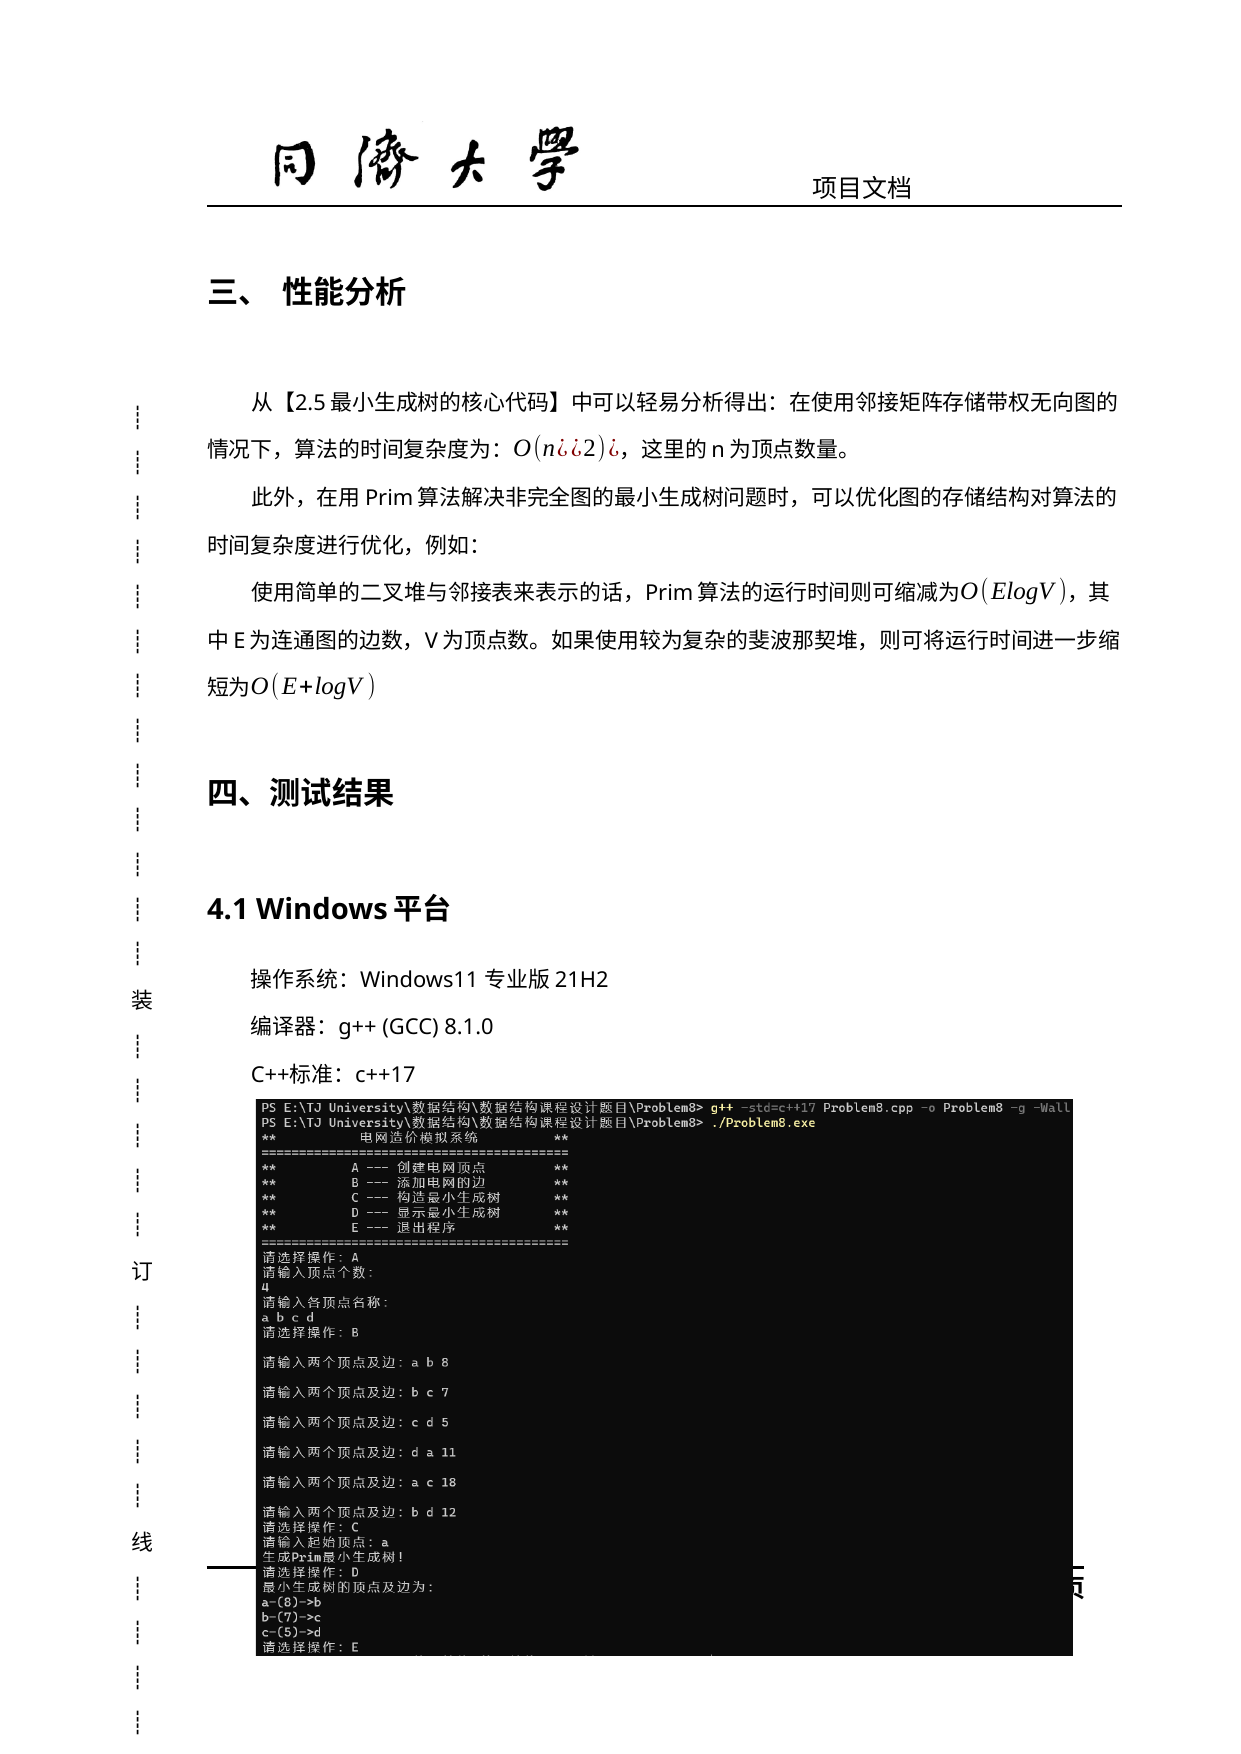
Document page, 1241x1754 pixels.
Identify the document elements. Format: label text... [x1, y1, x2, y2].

picture [251, 118, 598, 198]
text 使用简单的二叉堆与邻接表来表示的话，Prim算法的运行时间则可缩减为，其中E为连通图的边数，V为顶点数。如果使用较为复杂的斐波那契堆，则可将运行时间进一步缩短为 [207, 575, 1122, 702]
subtitle 四、测试结果 [207, 768, 1100, 813]
text 从【2.5最小生成树的核心代码】中可以轻易分析得出：在使用邻接矩阵存储带权无向图的情况下，算法的时间复杂度为：，这里的n为顶点数量。 [207, 385, 1122, 464]
text 此外，在用Prim算法解决非完全图的最小生成树问题时，可以优化图的存储结构对算法的时间复杂度进行优化，例如： [207, 480, 1122, 559]
text 操作系统：Windows11 专业版 21H2 [207, 962, 1122, 993]
text C++标准：c++17 [207, 1057, 1122, 1089]
subtitle 4.1 Windows平台 [207, 886, 1122, 928]
picture [255, 1099, 1073, 1656]
text 编译器：g++ (GCC) 8.1.0 [207, 1009, 1122, 1041]
subtitle 性能分析 [207, 267, 1100, 312]
